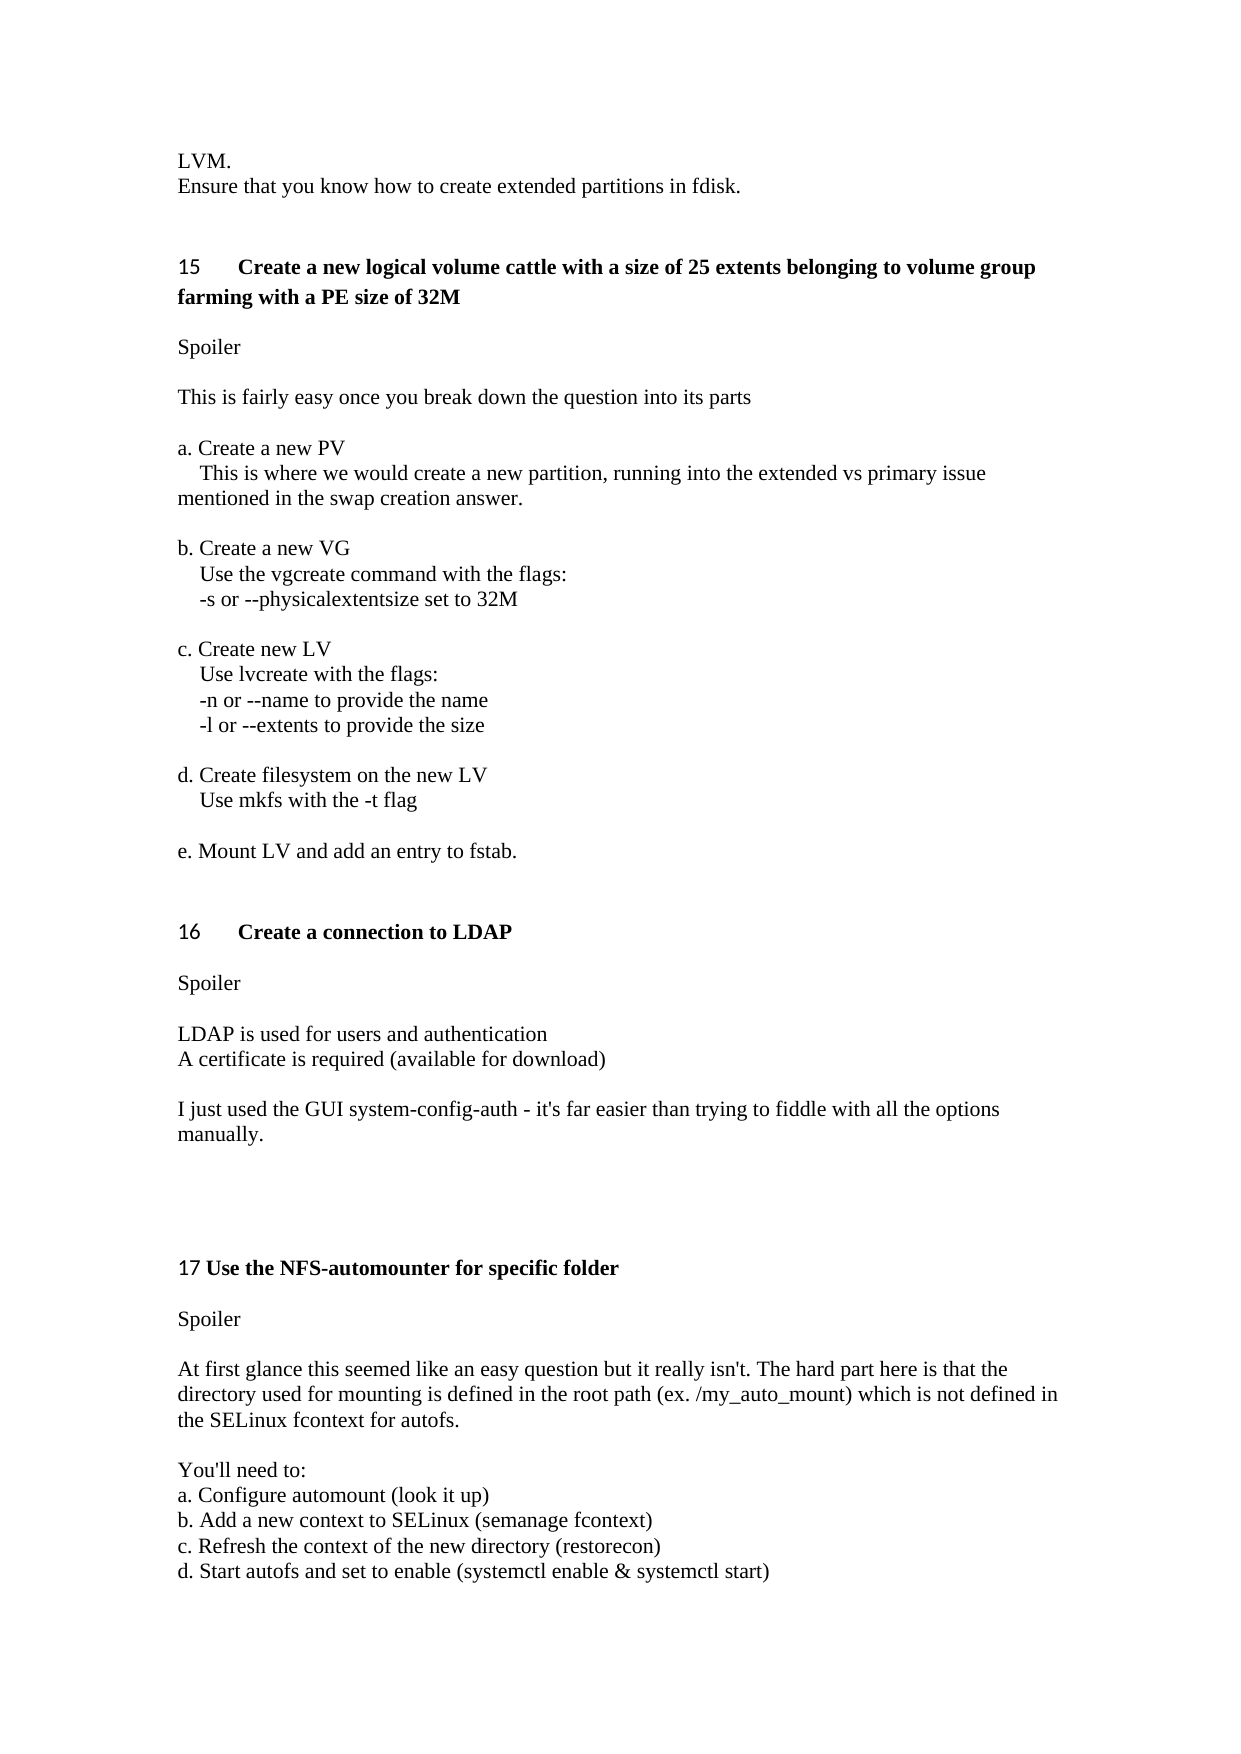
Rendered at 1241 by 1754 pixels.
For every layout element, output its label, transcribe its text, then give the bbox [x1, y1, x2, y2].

text Spoiler [177, 334, 1063, 359]
text 15  Create a new logical volume cattle with a size of 25 extents belonging to volume group farming with a PE size of 32M [177, 251, 1063, 309]
text Spoiler [177, 1306, 1063, 1331]
text At first glance this seemed like an easy question but it really isn't. The hard part here is that the directory used for mounting is defined in the root path (ex. /my_auto_mount) which is not defined in the SELinux fcontext for autofs. You'll need to: a. Configure automount (look it up) b. Add a new context to SELinux (semanage fcontext) c. Refresh the context of the new directory (restorecon) d. Start autofs and set to enable (systemctl enable & systemctl start) [177, 1331, 1063, 1583]
text This is fairly easy once you break down the question into its parts a. Create a new PV This is where we would create a new partition, running into the extended vs primary issue mentioned in the swap creation answer. b. Create a new VG Use the vgcreate command with the flags: -s or --physicalextentsize set to 32M c. Create new LV Use lvcreate with the flags: -n or --name to provide the name -l or --extents to provide the size d. Create filesystem on the new LV Use mkfs with the -t flag e. Mount LV and add an entry to fstab. [177, 359, 1063, 863]
text 16  Create a connection to LDAP [177, 916, 1063, 945]
text LDAP is used for users and authentication A certificate is required (available for download) I just used the GUI system-config-auth - it's far easier than trying to fiddle with all the options manually. [177, 995, 1063, 1147]
text Spoiler [177, 970, 1063, 995]
text 17 Use the NFS-automounter for specific folder [177, 1253, 1063, 1281]
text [177, 148, 1063, 198]
